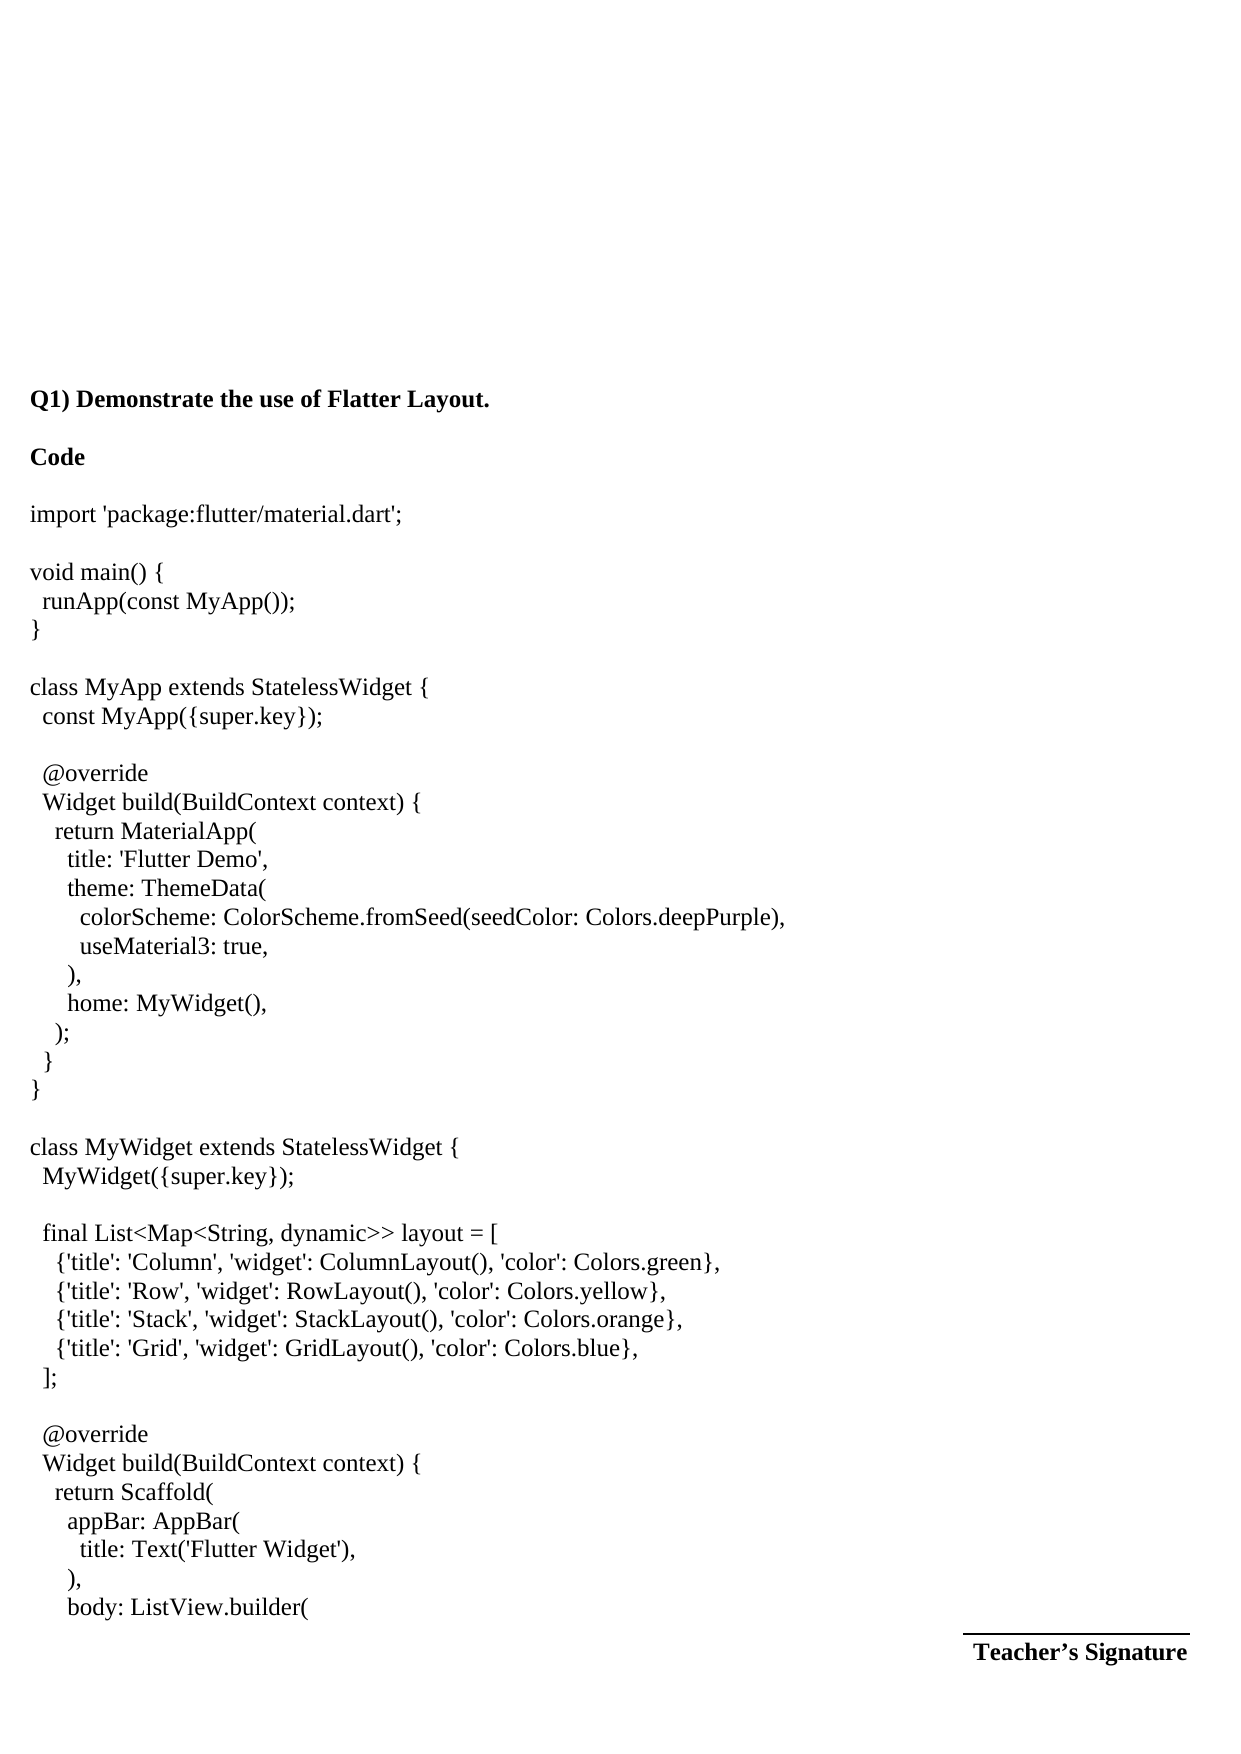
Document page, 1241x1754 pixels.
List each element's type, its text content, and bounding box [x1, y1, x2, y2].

text runApp(const MyApp()); [29, 586, 1211, 614]
text void main() { [29, 557, 1211, 586]
text ); [29, 1017, 1211, 1046]
text const MyApp({super.key}); [29, 701, 1211, 729]
text MyWidget({super.key}); [29, 1161, 1211, 1189]
text {'title': 'Row', 'widget': RowLayout(), 'color': Colors.yellow}, [29, 1276, 1211, 1304]
text home: MyWidget(), [29, 988, 1211, 1017]
text import 'package:flutter/material.dart'; [29, 499, 1211, 528]
text } [29, 1074, 1211, 1103]
text Widget build(BuildContext context) { [29, 787, 1211, 816]
text useMaterial3: true, [29, 931, 1211, 959]
text {'title': 'Column', 'widget': ColumnLayout(), 'color': Colors.green}, [29, 1247, 1211, 1276]
text @override [29, 758, 1211, 787]
text appBar: AppBar( [29, 1506, 1211, 1534]
text body: ListView.builder( [29, 1592, 1211, 1621]
text } [29, 1046, 1211, 1074]
text theme: ThemeData( [29, 873, 1211, 902]
text {'title': 'Grid', 'widget': GridLayout(), 'color': Colors.blue}, [29, 1333, 1211, 1362]
text } [29, 614, 1211, 643]
text Widget build(BuildContext context) { [29, 1448, 1211, 1477]
text Code [29, 442, 1211, 471]
text return MaterialApp( [29, 816, 1211, 844]
text {'title': 'Stack', 'widget': StackLayout(), 'color': Colors.orange}, [29, 1304, 1211, 1333]
text @override [29, 1419, 1211, 1448]
text class MyWidget extends StatelessWidget { [29, 1132, 1211, 1161]
text return Scaffold( [29, 1477, 1211, 1506]
text ]; [29, 1362, 1211, 1391]
text ), [29, 1563, 1211, 1592]
text Q1) Demonstrate the use of Flatter Layout. [29, 384, 1211, 413]
text colorScheme: ColorScheme.fromSeed(seedColor: Colors.deepPurple), [29, 902, 1211, 931]
text final List<Map<String, dynamic>> layout = [ [29, 1218, 1211, 1247]
text class MyApp extends StatelessWidget { [29, 672, 1211, 701]
text title: Text('Flutter Widget'), [29, 1534, 1211, 1563]
text title: 'Flutter Demo', [29, 844, 1211, 873]
text ), [29, 959, 1211, 988]
